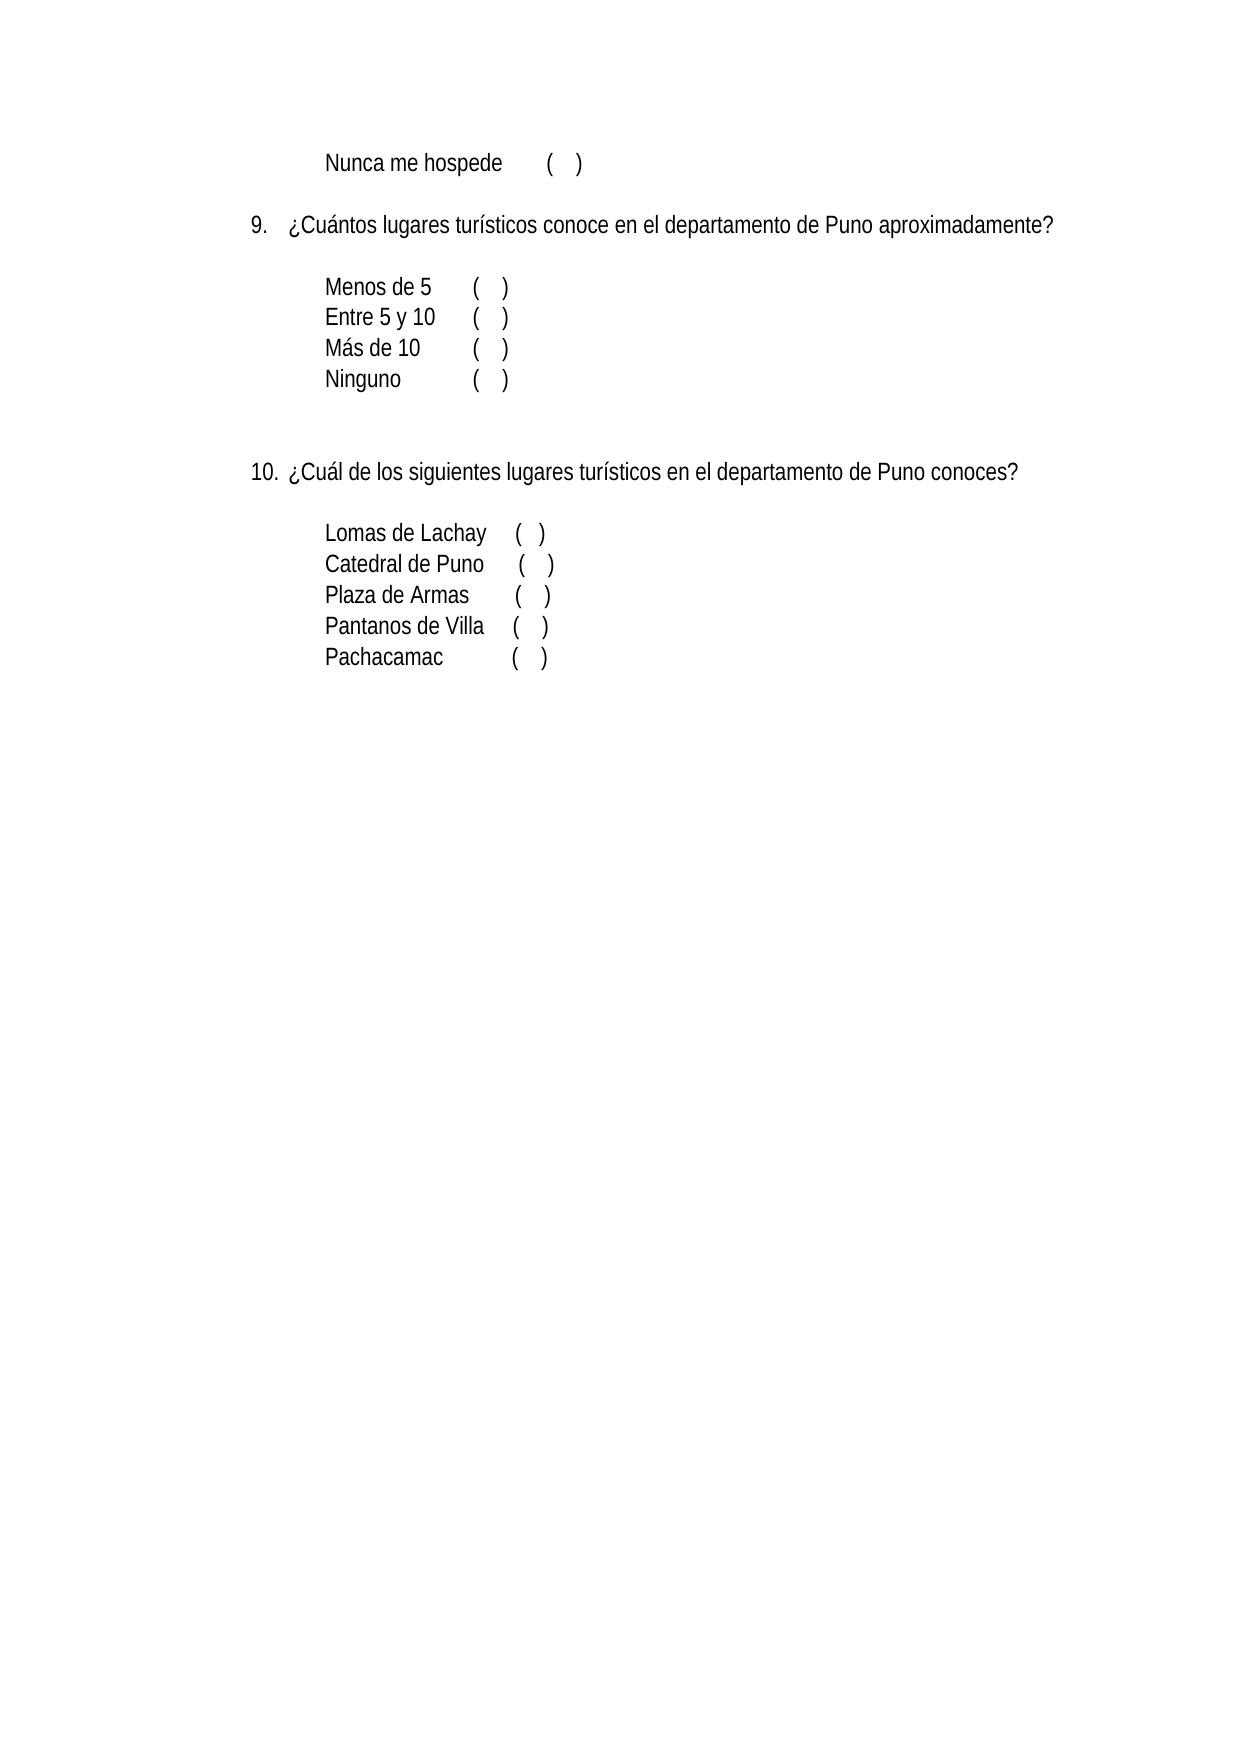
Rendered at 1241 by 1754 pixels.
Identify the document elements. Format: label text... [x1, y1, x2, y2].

text Pachacamac ( ) [251, 642, 1063, 671]
list ¿Cuántos lugares turísticos conoce en el departamento de Puno aproximadamente? [251, 209, 1063, 238]
text Entre 5 y 10 ( ) [177, 302, 1063, 331]
text Plaza de Armas ( ) [177, 580, 1063, 609]
text Nunca me hospede ( ) [325, 148, 1063, 176]
text Ninguno ( ) [177, 364, 1063, 393]
list ¿Cuál de los siguientes lugares turísticos en el departamento de Puno conoces? [251, 456, 1063, 485]
text Pantanos de Villa ( ) [177, 611, 1063, 640]
text Menos de 5 ( ) [177, 271, 1063, 300]
text Más de 10 ( ) [177, 333, 1063, 362]
text Lomas de Lachay ( ) [177, 518, 1063, 547]
text Catedral de Puno ( ) [177, 549, 1063, 578]
